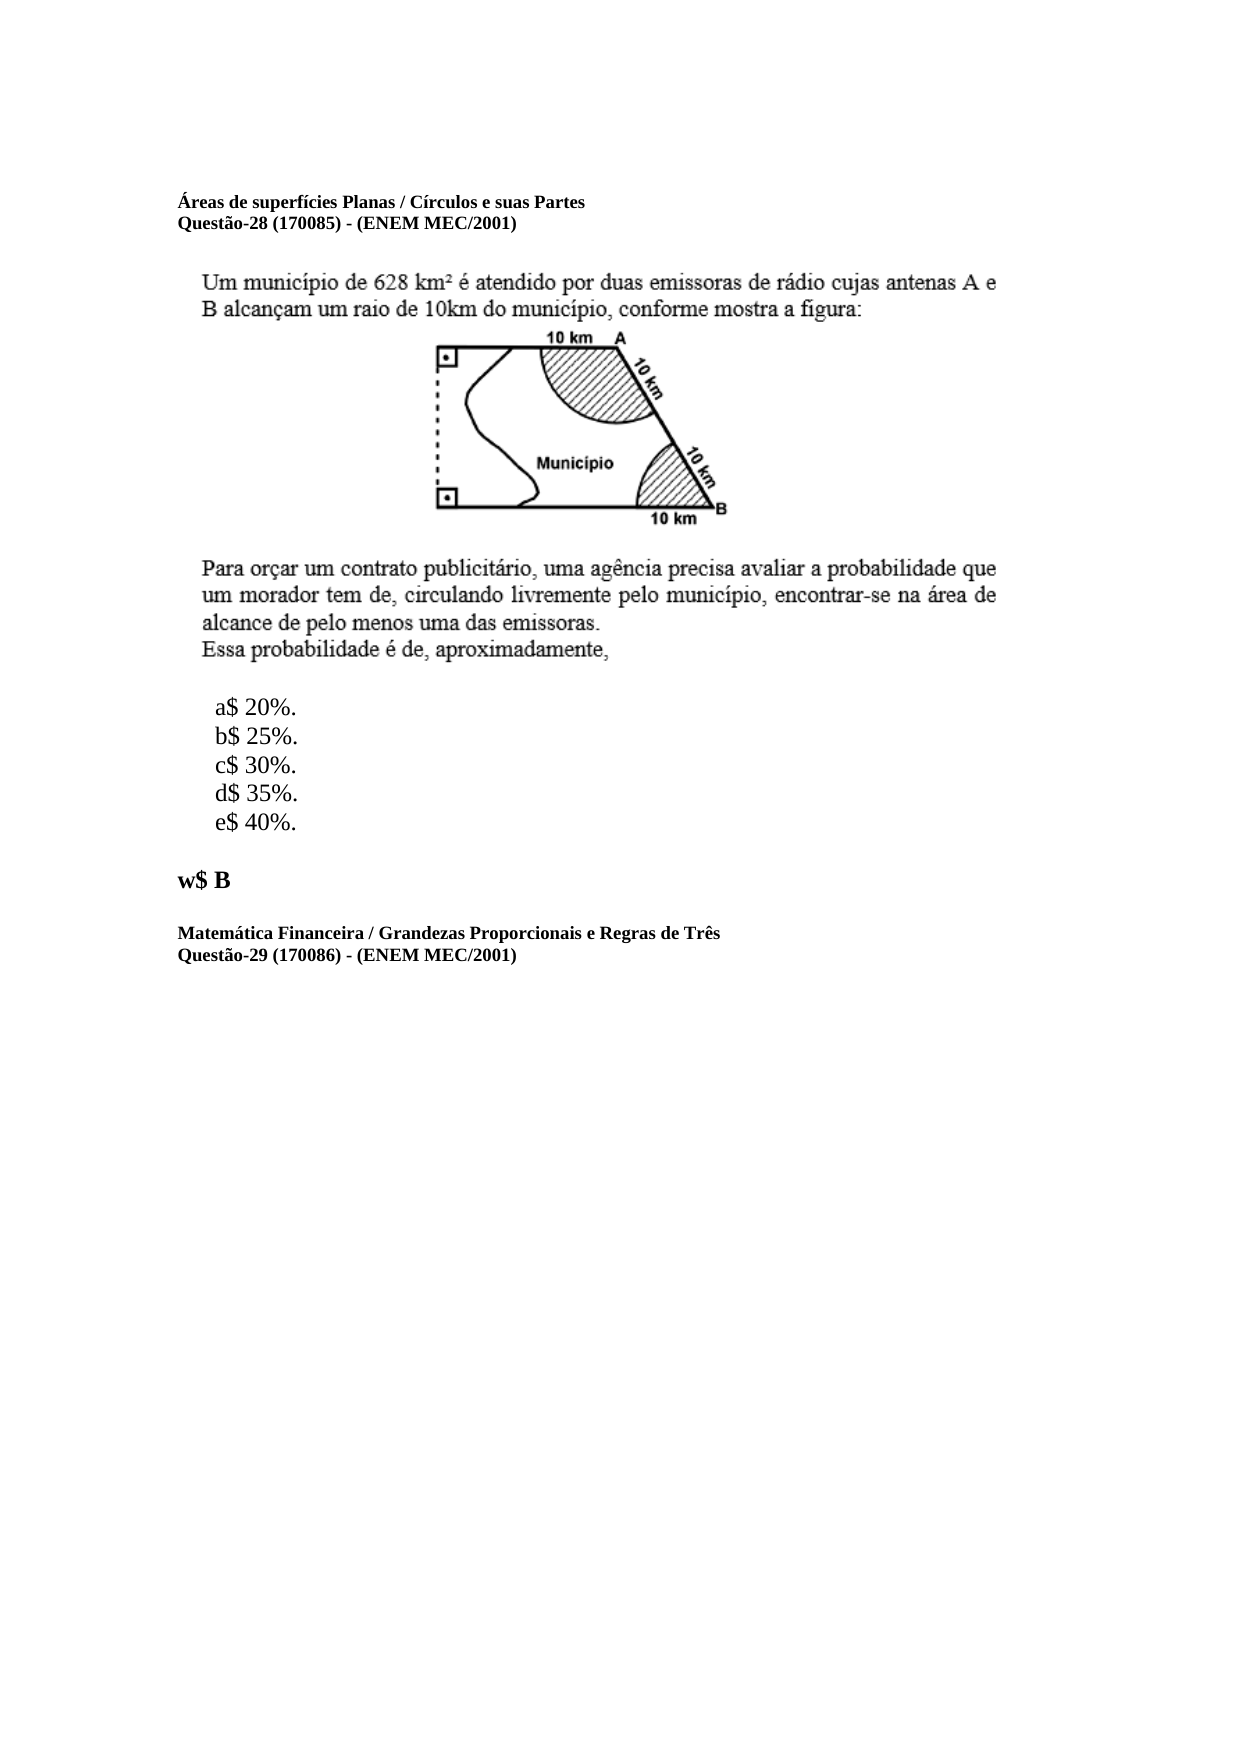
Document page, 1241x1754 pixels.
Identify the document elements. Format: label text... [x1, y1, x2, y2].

text e$ 40%. [215, 807, 1063, 836]
text d$ 35%. [215, 778, 1063, 807]
text a$ 20%. [215, 693, 1063, 721]
text Questão-29 (170086) - (ENEM MEC/2001) [177, 944, 1063, 965]
text b$ 25%. [215, 721, 1063, 750]
text Áreas de superfícies Planas / Círculos e suas Partes [177, 191, 1063, 212]
text c$ 30%. [215, 750, 1063, 778]
text w$ B [177, 865, 1063, 893]
picture [177, 262, 1064, 693]
text Matemática Financeira / Grandezas Proporcionais e Regras de Três [177, 922, 1063, 944]
text Questão-28 (170085) - (ENEM MEC/2001) [177, 212, 1063, 234]
